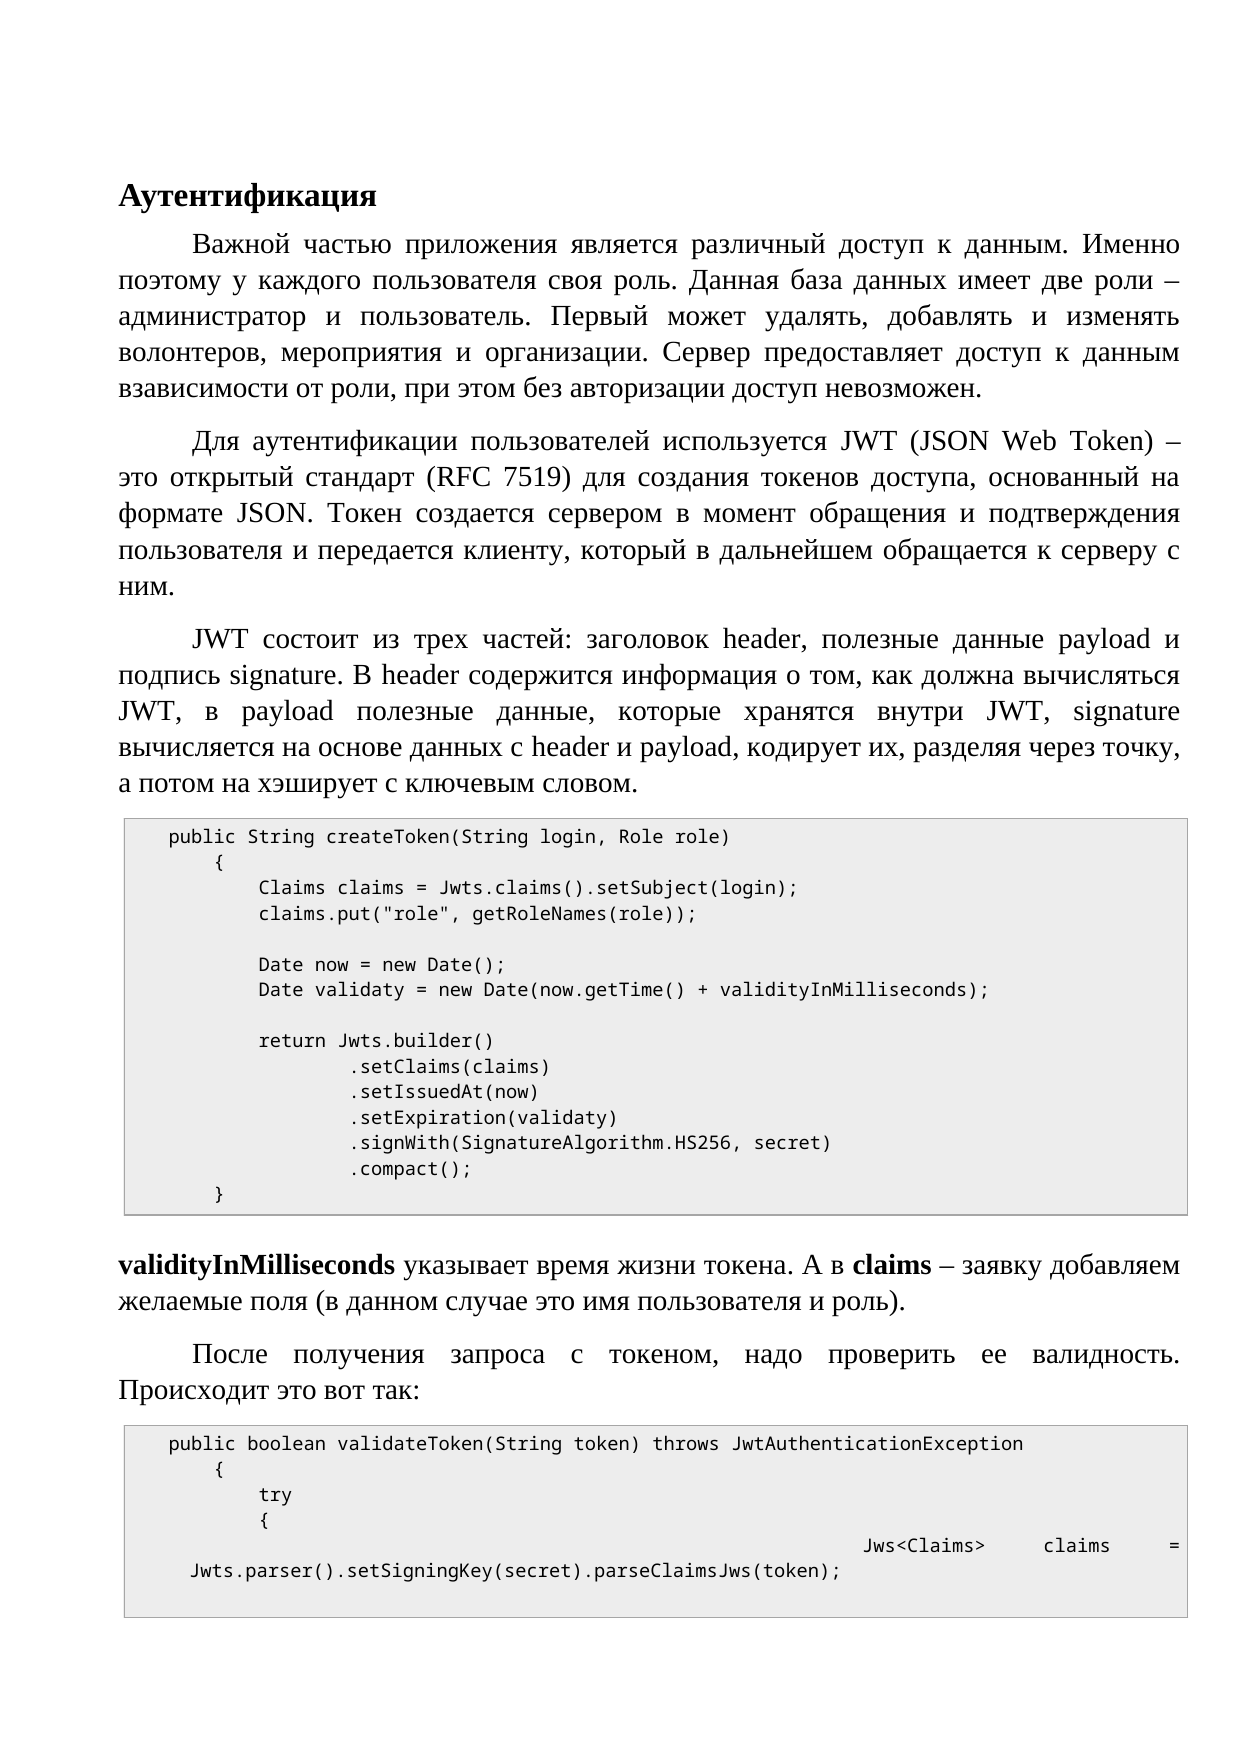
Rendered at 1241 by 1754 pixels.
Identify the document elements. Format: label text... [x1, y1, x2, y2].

subtitle Аутентификация [118, 175, 1181, 213]
text После получения запроса с токеном, надо проверить ее валидность. Происходит это вот так: [118, 1336, 1181, 1405]
list Date now = new Date(); [125, 946, 1187, 971]
text Важной частью приложения является различный доступ к данным. Именно поэтому у каждого пользователя своя роль. Данная база данных имеет две роли – администратор и пользователь. Первый может удалять, добавлять и изменять волонтеров, мероприятия и организации. Сервер предоставляет доступ к данным взависимости от роли, при этом без авторизации доступ невозможен. [118, 226, 1181, 404]
list return Jwts.builder() [125, 1022, 1187, 1048]
list .setExpiration(validaty) [125, 1099, 1187, 1124]
list { [125, 1501, 1187, 1527]
list .setIssuedAt(now) [125, 1073, 1187, 1099]
list Jws<Claims> claims = Jwts.parser().setSigningKey(secret).parseClaimsJws(token); [125, 1527, 1187, 1578]
list public boolean validateToken(String token) throws JwtAuthenticationException [125, 1426, 1187, 1450]
list Claims claims = Jwts.claims().setSubject(login); [125, 869, 1187, 895]
list public String createToken(String login, Role role) [125, 819, 1187, 844]
text JWT состоит из трех частей: заголовок header, полезные данные payload и подпись signature. В header содержится информация о том, как должна вычисляться JWT, в payload полезные данные, которые хранятся внутри JWT, signature вычисляется на основе данных с header и payload, кодирует их, разделяя через точку, а потом на хэширует с ключевым словом. [118, 621, 1181, 799]
list .setClaims(claims) [125, 1048, 1187, 1073]
list try [125, 1476, 1187, 1501]
list .compact(); [125, 1150, 1187, 1175]
list Date validaty = new Date(now.getTime() + validityInMilliseconds); [125, 971, 1187, 997]
list } [125, 1175, 1187, 1214]
list { [125, 1450, 1187, 1476]
text validityInMilliseconds указывает время жизни токена. А в claims – заявку добавляем желаемые поля (в данном случае это имя пользователя и роль). [118, 1247, 1181, 1316]
text Для аутентификации пользователей используется JWT (JSON Web Token) – это открытый стандарт (RFC 7519) для создания токенов доступа, основанный на формате JSON. Токен создается сервером в момент обращения и подтверждения пользователя и передается клиенту, который в дальнейшем обращается к серверу с ним. [118, 423, 1181, 601]
list .signWith(SignatureAlgorithm.HS256, secret) [125, 1124, 1187, 1150]
list { [125, 844, 1187, 869]
list claims.put("role", getRoleNames(role)); [125, 895, 1187, 920]
